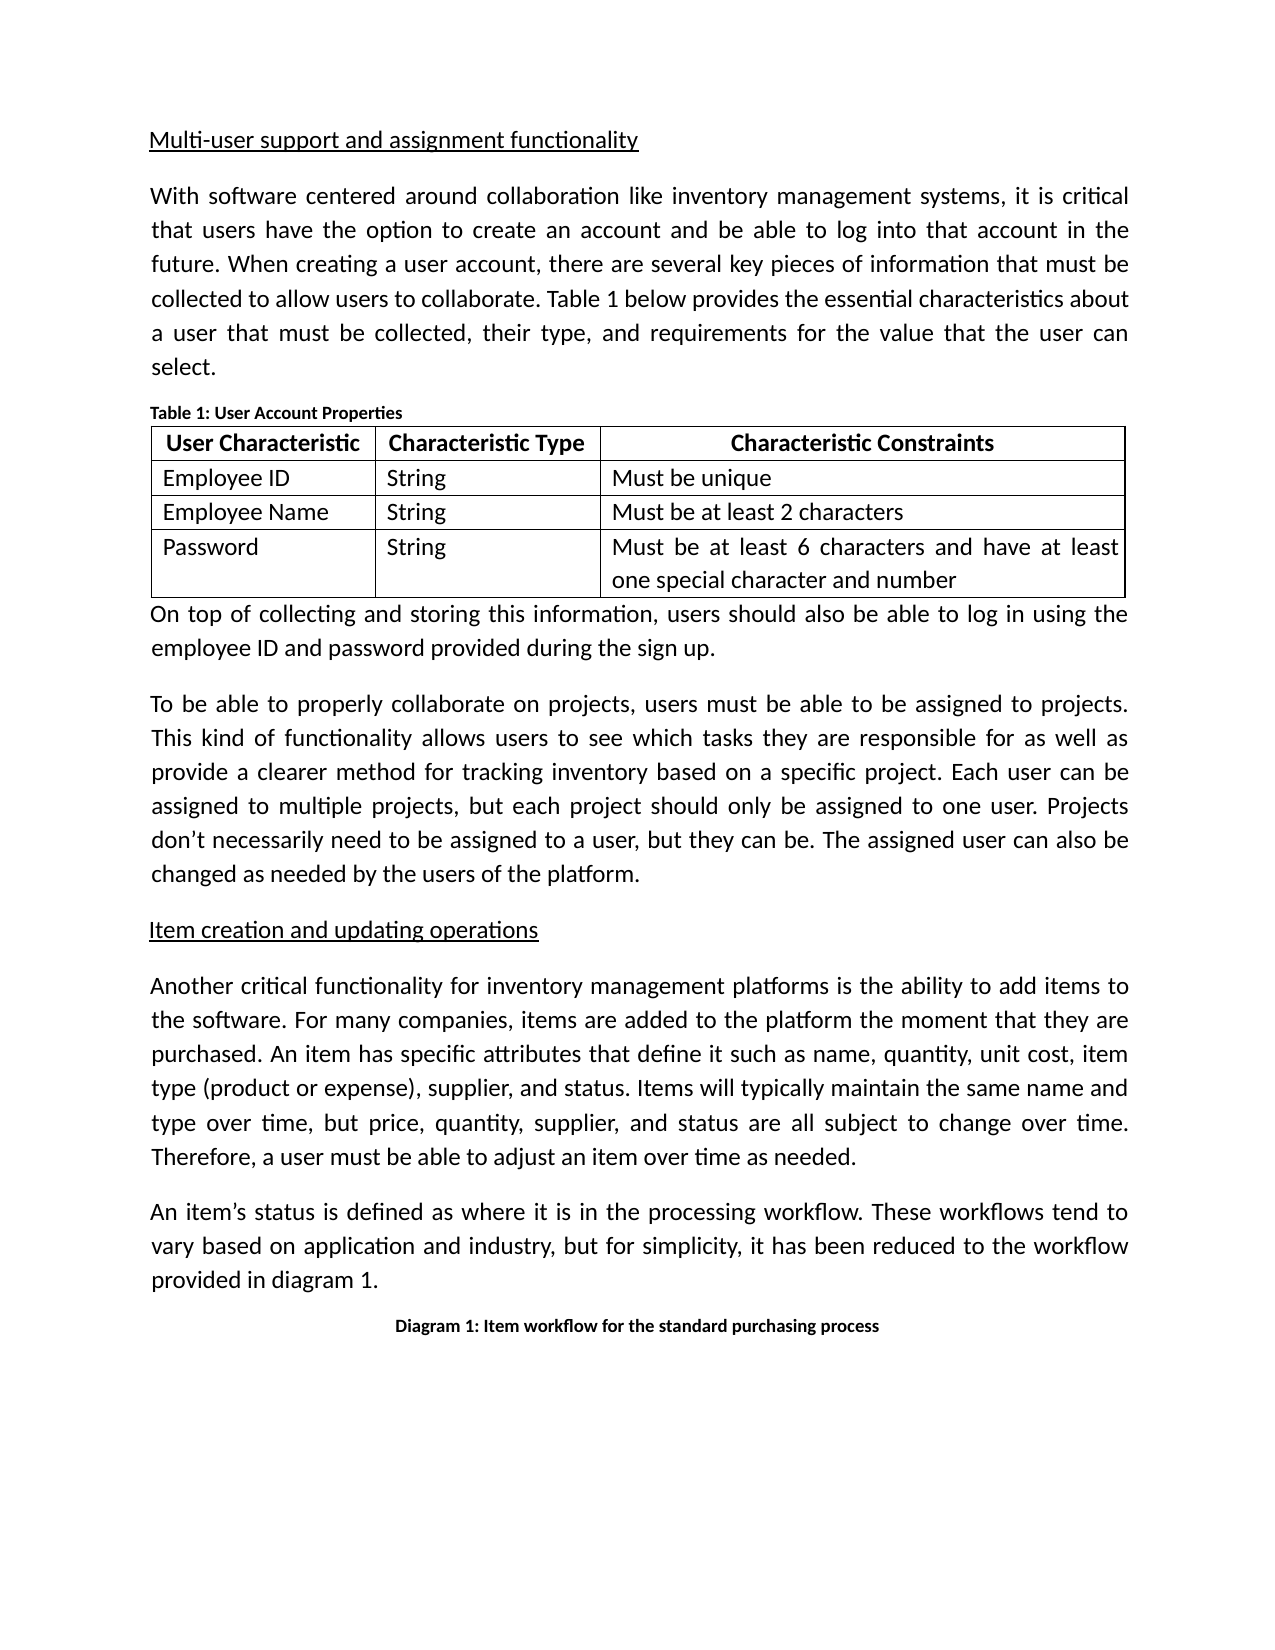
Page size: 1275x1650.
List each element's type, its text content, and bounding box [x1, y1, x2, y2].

table_cell Employee ID [152, 461, 375, 495]
table_cell Must be unique [601, 461, 1124, 495]
table_cell Employee Name [152, 496, 375, 529]
table_header Characteristic Constraints [601, 427, 1124, 460]
table_cell Must be at least 2 characters [601, 496, 1124, 529]
text An item’s status is defined as where it is in the processing workflow. These workflows tend to vary based on application and industry, but for simplicity, it has been reduced to the workflow provided in diagram 1. [150, 1196, 1131, 1295]
table_cell String [376, 461, 600, 495]
text On top of collecting and storing this information, users should also be able to log in using the employee ID and password provided during the sign up. [150, 598, 1131, 662]
text To be able to properly collaborate on projects, users must be able to be assigned to projects. This kind of functionality allows users to see which tasks they are responsible for as well as provide a clearer method for tracking inventory based on a specific project. Each user can be assigned to multiple projects, but each project should only be assigned to one user. Projects don’t necessarily need to be assigned to a user, but they can be. The assigned user can also be changed as needed by the users of the platform. [150, 688, 1131, 889]
table_cell String [376, 496, 600, 529]
text Table 1: User Account Properties [150, 401, 1131, 424]
table_cell Password [152, 530, 375, 597]
table_header Characteristic Type [376, 427, 600, 460]
table_cell String [376, 530, 600, 597]
table_cell Must be at least 6 characters and have at least one special character and number [601, 530, 1124, 597]
subtitle Item creation and updating operations [148, 914, 1125, 945]
text With software centered around collaboration like inventory management systems, it is critical that users have the option to create an account and be able to log into that account in the future. When creating a user account, there are several key pieces of information that must be collected to allow users to collaborate. Table 1 below provides the essential characteristics about a user that must be collected, their type, and requirements for the value that the user can select. [150, 180, 1131, 382]
subtitle Multi-user support and assignment functionality [148, 124, 1125, 155]
table_header User Characteristic [152, 427, 375, 460]
text Another critical functionality for inventory management platforms is the ability to add items to the software. For many companies, items are added to the platform the moment that they are purchased. An item has specific attributes that define it such as name, quantity, unit cost, item type (product or expense), supplier, and status. Items will typically maintain the same name and type over time, but price, quantity, supplier, and status are all subject to change over time. Therefore, a user must be able to adjust an item over time as needed. [150, 970, 1131, 1171]
text Diagram 1: Item workflow for the standard purchasing process [150, 1314, 1125, 1337]
